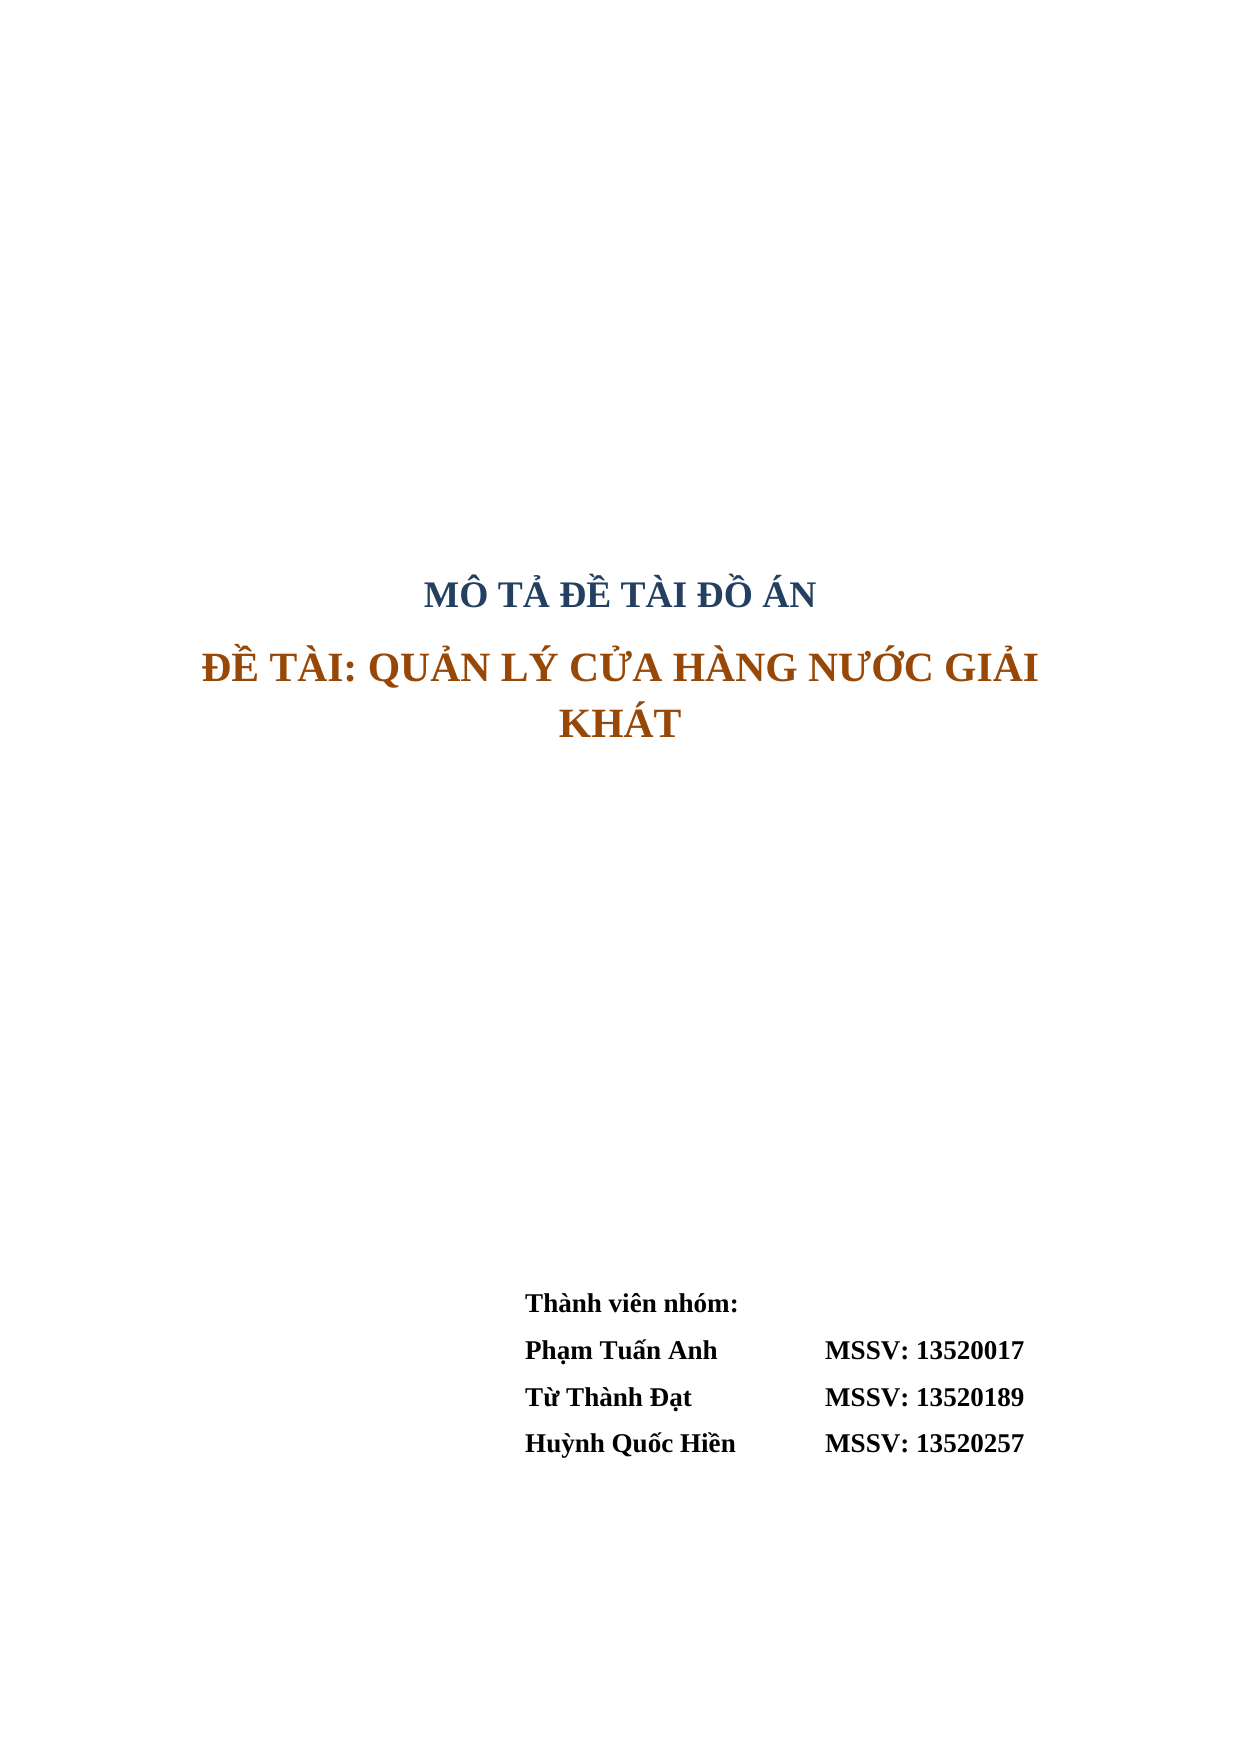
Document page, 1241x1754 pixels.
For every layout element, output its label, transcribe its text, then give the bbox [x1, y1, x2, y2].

text Phạm Tuấn Anh MSSV: 13520017 [525, 1334, 1090, 1365]
text ĐỀ TÀI: QUẢN LÝ CỬA HÀNG NƯỚC GIẢI KHÁT [150, 643, 1090, 746]
text Từ Thành Đạt MSSV: 13520189 [525, 1381, 1090, 1412]
text Huỳnh Quốc Hiền MSSV: 13520257 [525, 1427, 1090, 1458]
text MÔ TẢ ĐỀ TÀI ĐỒ ÁN [150, 572, 1090, 616]
text Thành viên nhóm: [525, 1287, 1090, 1318]
